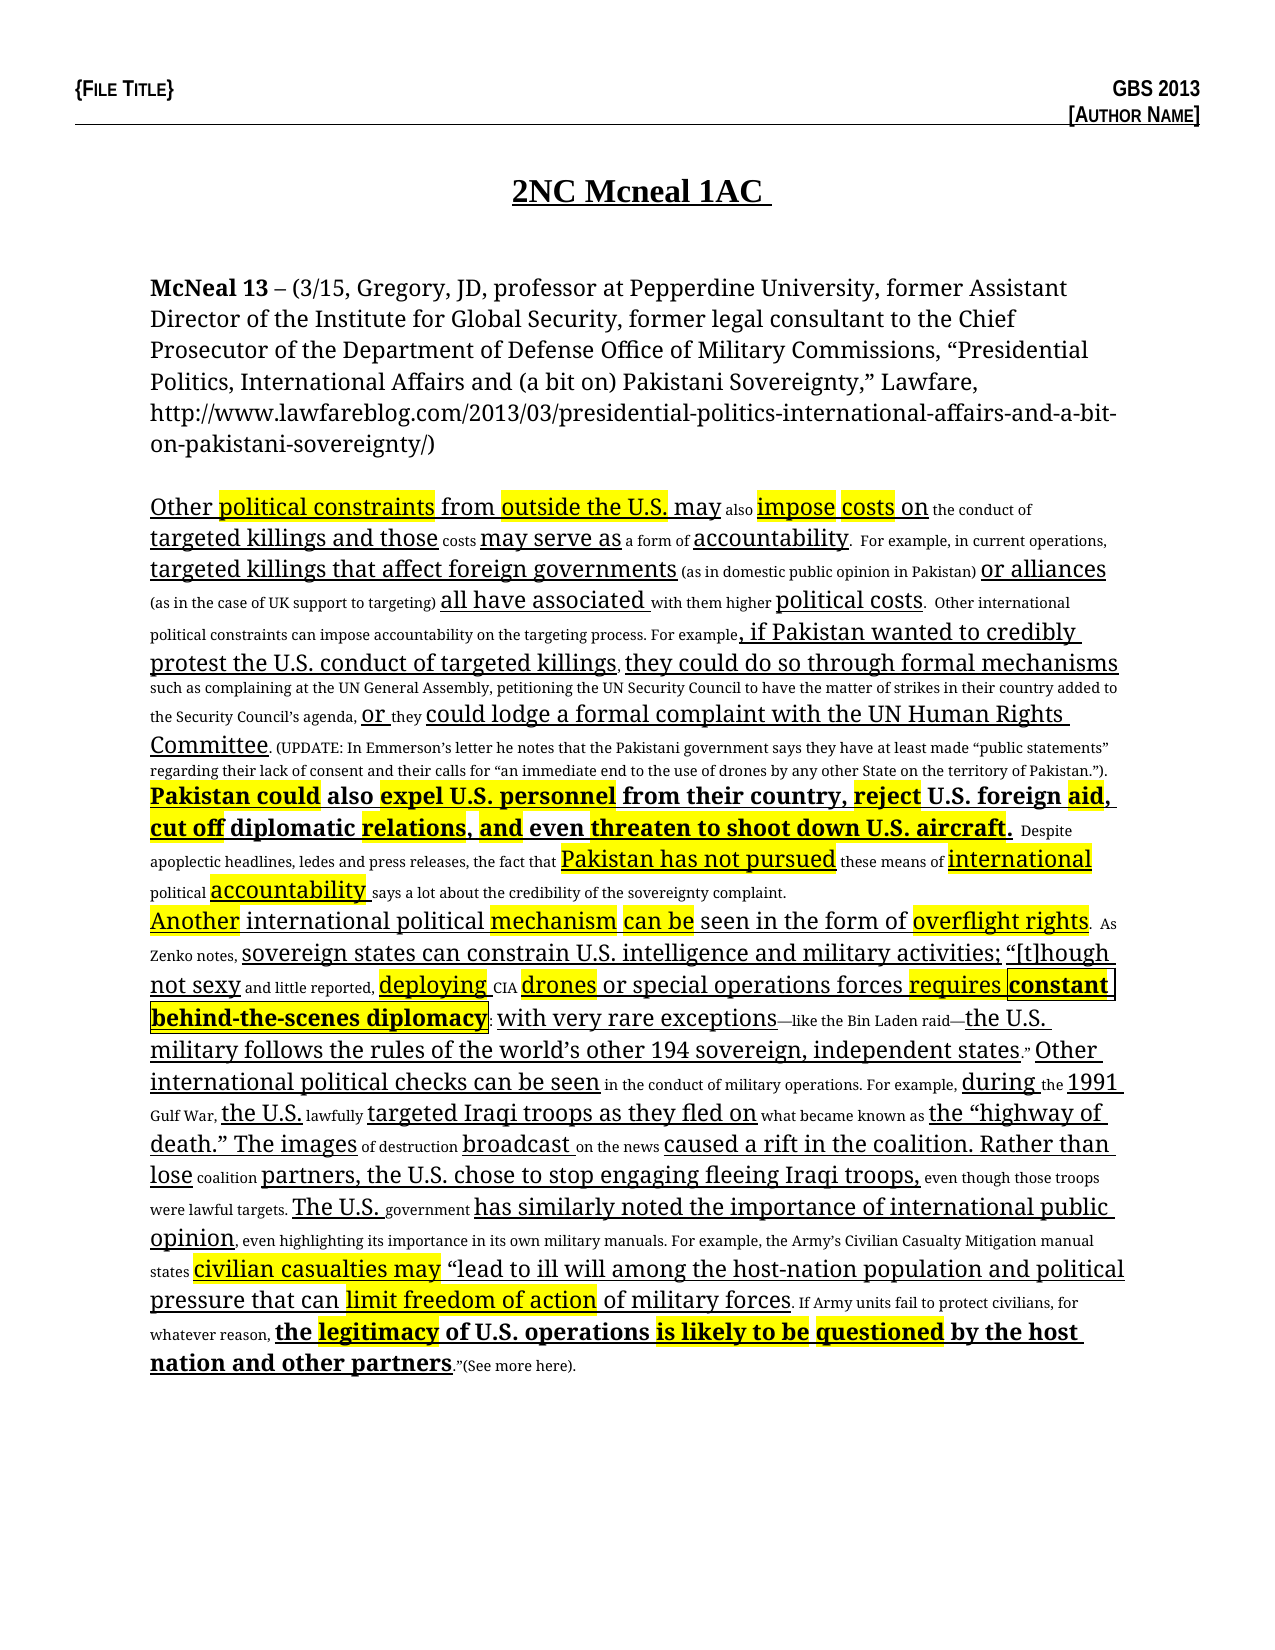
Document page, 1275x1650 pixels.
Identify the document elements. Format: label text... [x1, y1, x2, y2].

text Other political constraints from outside the U.S. may also impose costs on the conduct of targeted killings and those costs may serve as a form of accountability. For example, in current operations, targeted killings that affect foreign governments (as in domestic public opinion in Pakistan) or alliances (as in the case of UK support to targeting) all have associated with them higher political costs. Other international political constraints can impose accountability on the targeting process. For example, if Pakistan wanted to credibly protest the U.S. conduct of targeted killings, they could do so through formal mechanisms such as complaining at the UN General Assembly, petitioning the UN Security Council to have the matter of strikes in their country added to the Security Council’s agenda, or they could lodge a formal complaint with the UN Human Rights Committee. (UPDATE: In Emmerson’s letter he notes that the Pakistani government says they have at least made “public statements” regarding their lack of consent and their calls for “an immediate end to the use of drones by any other State on the territory of Pakistan.”). Pakistan could also expel U.S. personnel from their country, reject U.S. foreign aid, cut off diplomatic relations, and even threaten to shoot down U.S. aircraft. Despite apoplectic headlines, ledes and press releases, the fact that Pakistan has not pursued these means of international political accountability says a lot about the credibility of the sovereignty complaint. [150, 490, 1125, 905]
text McNeal 13 – (3/15, Gregory, JD, professor at Pepperdine University, former Assistant Director of the Institute for Global Security, former legal consultant to the Chief Prosecutor of the Department of Defense Office of Military Commissions, “Presidential Politics, International Affairs and (a bit on) Pakistani Sovereignty,” Lawfare, http://www.lawfareblog.com/2013/03/presidential-politics-international-affairs-and-a-bit-on-pakistani-sovereignty/) [150, 272, 1125, 459]
text Another international political mechanism can be seen in the form of overflight rights. As Zenko notes, sovereign states can constrain U.S. intelligence and military activities; “[t]hough not sexy and little reported, deploying CIA drones or special operations forces requires constant behind-the-scenes diplomacy: with very rare exceptions—like the Bin Laden raid—the U.S. military follows the rules of the world’s other 194 sovereign, independent states.” Other international political checks can be seen in the conduct of military operations. For example, during the 1991 Gulf War, the U.S. lawfully targeted Iraqi troops as they fled on what became known as the “highway of death.” The images of destruction broadcast on the news caused a rift in the coalition. Rather than lose coalition partners, the U.S. chose to stop engaging fleeing Iraqi troops, even though those troops were lawful targets. The U.S. government has similarly noted the importance of international public opinion, even highlighting its importance in its own military manuals. For example, the Army’s Civilian Casualty Mitigation manual states civilian casualties may “lead to ill will among the host-nation population and political pressure that can limit freedom of action of military forces. If Army units fail to protect civilians, for whatever reason, the legitimacy of U.S. operations is likely to be questioned by the host nation and other partners.”(See more here). [150, 905, 1125, 1311]
subtitle 2NC Mcneal 1AC [150, 171, 1125, 209]
text Another international political mechanism can be seen in the form of overflight rights. As Zenko notes, sovereign states can constrain U.S. intelligence and military activities; “[t]hough not sexy and little reported, deploying CIA drones or special operations forces requires constant behind-the-scenes diplomacy: with very rare exceptions—like the Bin Laden raid—the U.S. military follows the rules of the world’s other 194 sovereign, independent states.” Other international political checks can be seen in the conduct of military operations. For example, during the 1991 Gulf War, the U.S. lawfully targeted Iraqi troops as they fled on what became known as the “highway of death.” The images of destruction broadcast on the news caused a rift in the coalition. Rather than lose coalition partners, the U.S. chose to stop engaging fleeing Iraqi troops, even though those troops were lawful targets. The U.S. government has similarly noted the importance of international public opinion, even highlighting its importance in its own military manuals. For example, the Army’s Civilian Casualty Mitigation manual states civilian casualties may “lead to ill will among the host-nation population and political pressure that can limit freedom of action of military forces. If Army units fail to protect civilians, for whatever reason, the legitimacy of U.S. operations is likely to be questioned by the host nation and other partners.”(See more here). [150, 1281, 1125, 1378]
